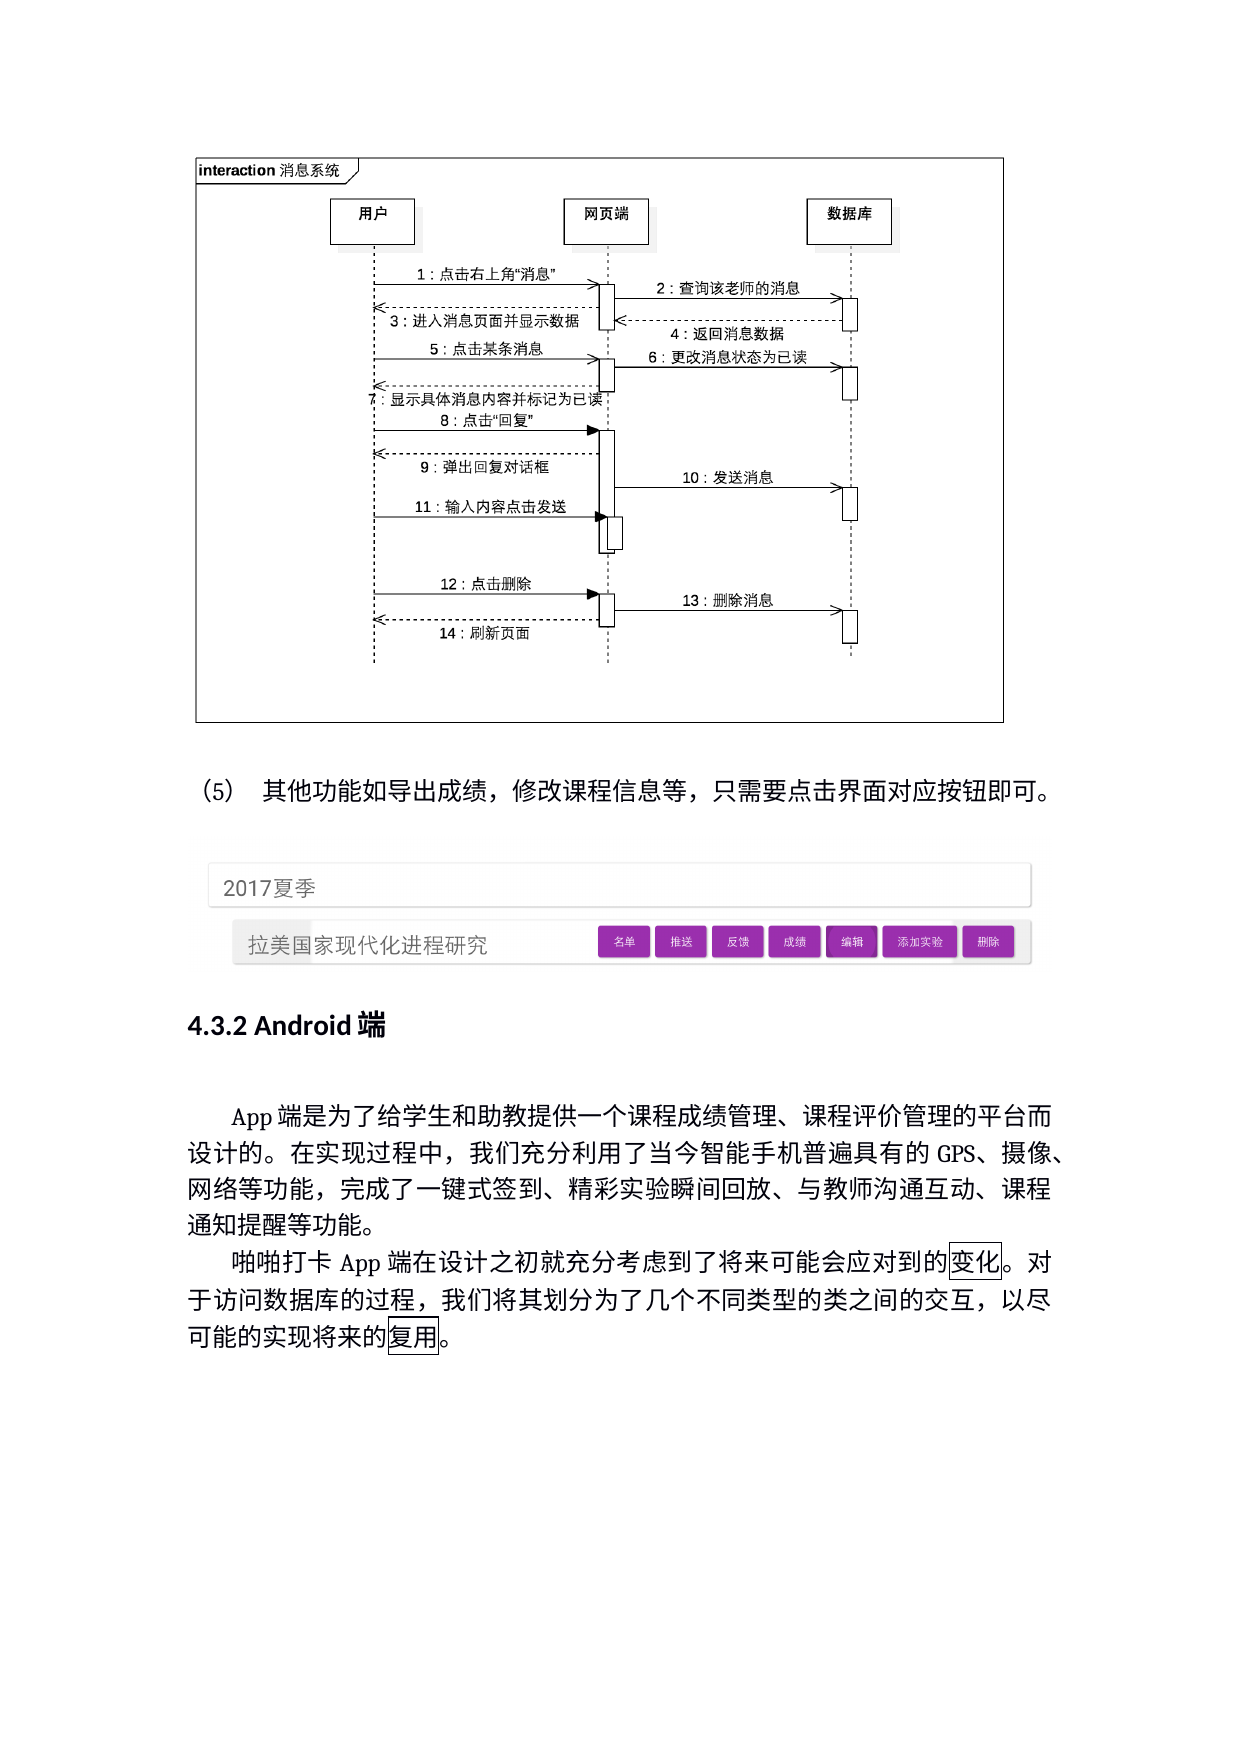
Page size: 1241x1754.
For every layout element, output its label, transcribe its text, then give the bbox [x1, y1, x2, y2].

text App 端是为了给学生和助教提供一个课程成绩管理、课程评价管理的平台而设计的。在实现过程中，我们充分利用了当今智能手机普遍具有的GPS、摄像、网络等功能，完成了一键式签到、精彩实验瞬间回放、与教师沟通互动、课程通知提醒等功能。 [187, 1097, 1053, 1242]
text 4.3.2 Android端 [187, 1001, 1053, 1043]
picture [187, 150, 1053, 772]
text 啪啪打卡 App 端在设计之初就充分考虑到了将来可能会应对到的变化。对于访问数据库的过程，我们将其划分为了几个不同类型的类之间的交互，以尽可能的实现将来的复用。 [187, 1242, 1053, 1355]
list 其他功能如导出成绩，修改课程信息等，只需要点击界面对应按钮即可。 [187, 772, 1053, 808]
picture [187, 836, 1053, 972]
